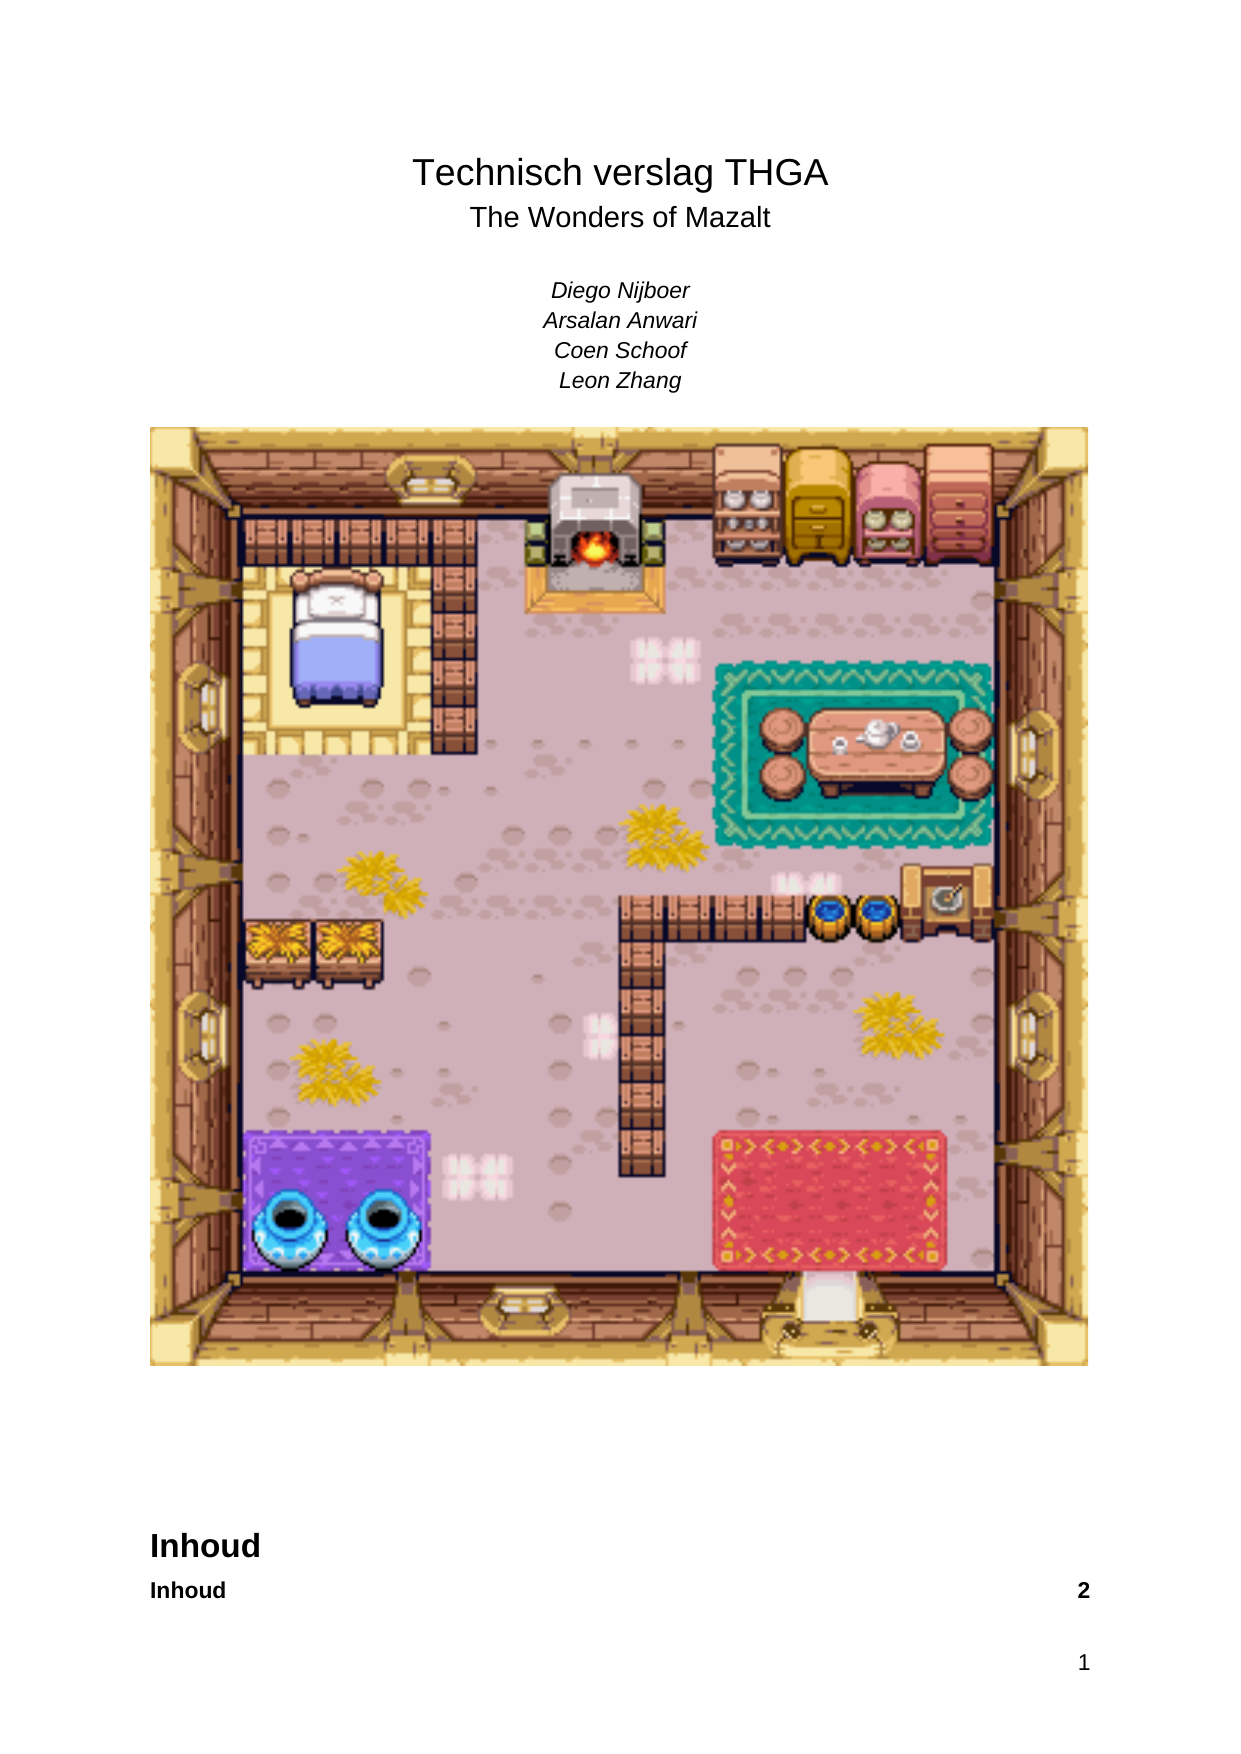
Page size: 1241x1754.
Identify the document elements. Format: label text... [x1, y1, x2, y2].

text Diego Nijboer [150, 277, 1090, 303]
text The Wonders of Mazalt [150, 199, 1090, 233]
picture [150, 427, 1089, 1366]
subtitle Inhoud [150, 1526, 1090, 1564]
text Technisch verslag THGA [150, 150, 1090, 193]
text Leon Zhang [150, 367, 1090, 394]
text Coen Schoof [150, 337, 1090, 363]
text Arsalan Anwari [150, 307, 1090, 333]
